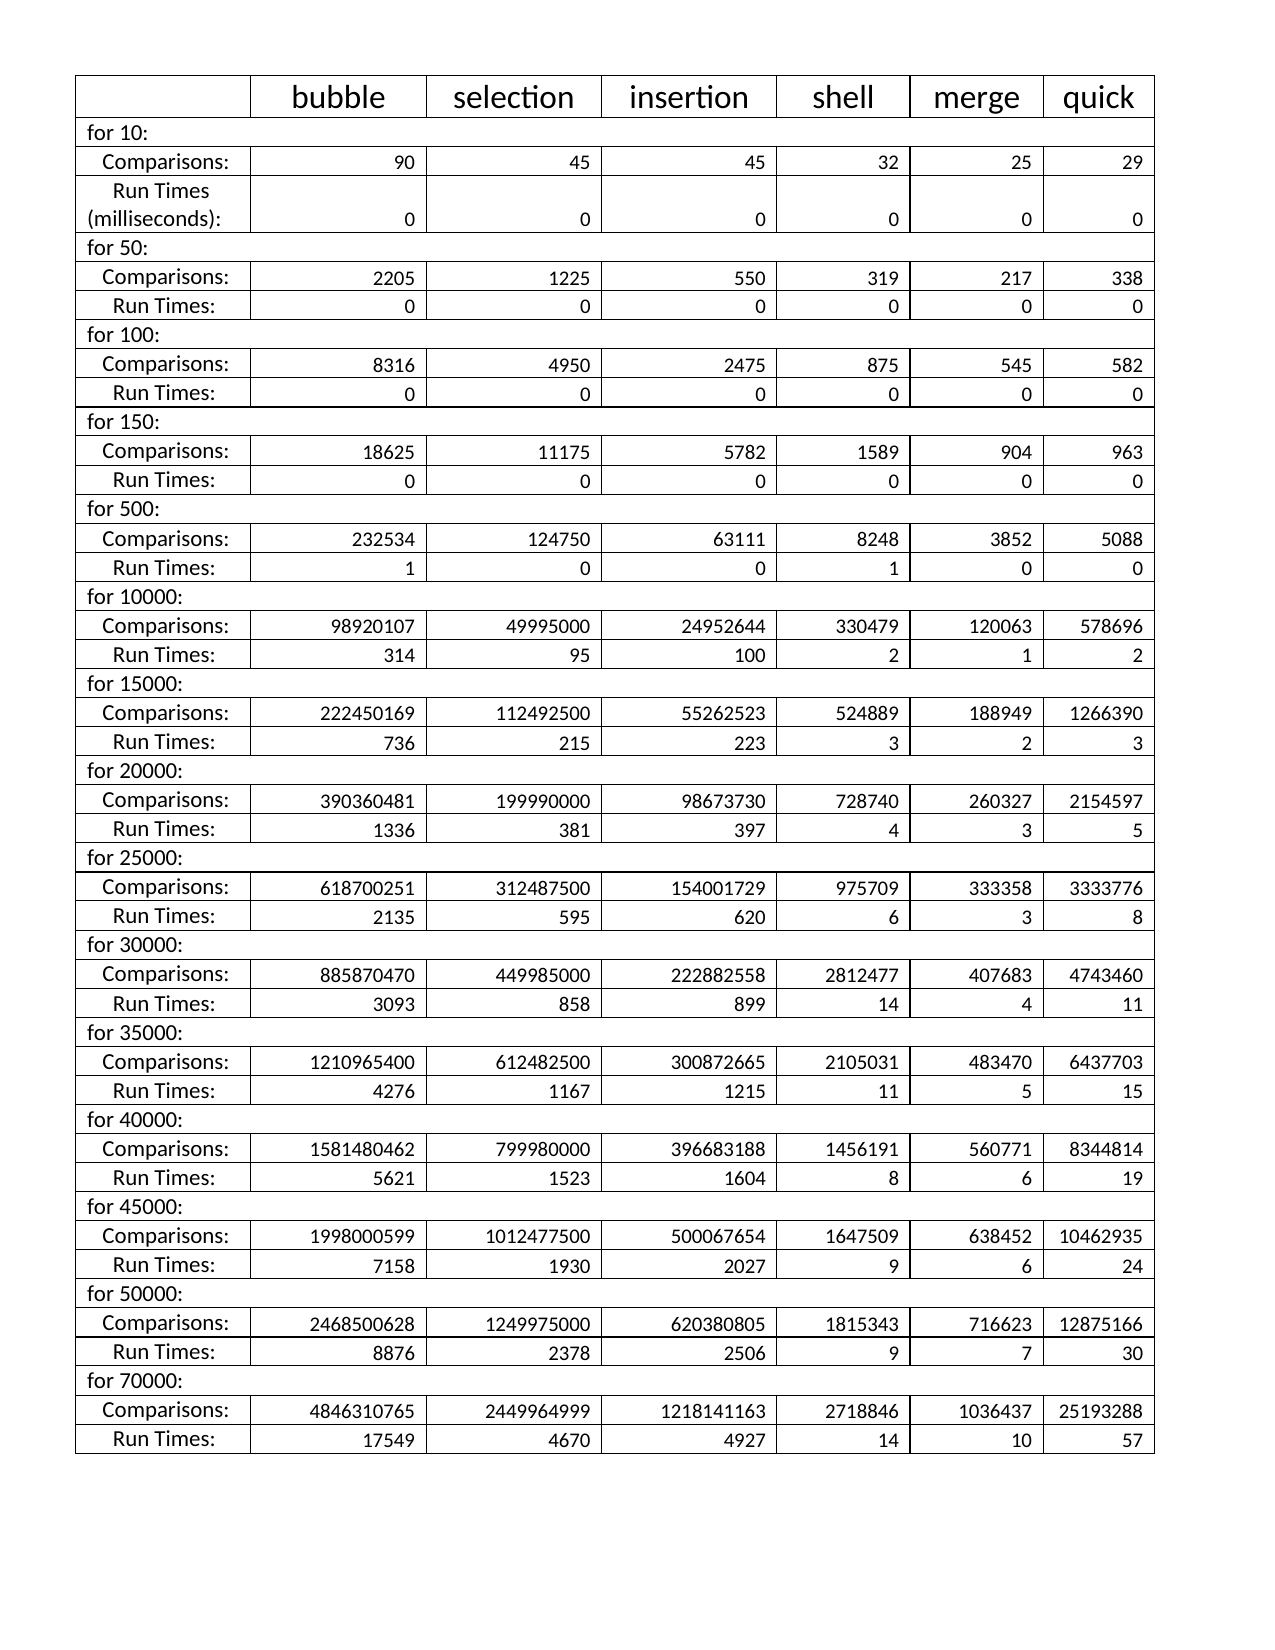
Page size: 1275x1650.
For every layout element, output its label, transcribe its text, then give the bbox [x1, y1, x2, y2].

table_cell 14 [777, 1425, 909, 1453]
table_cell 0 [1044, 466, 1154, 493]
table_cell for 10000: [76, 582, 1154, 610]
table_cell 18625 [251, 436, 426, 464]
table_cell 0 [911, 291, 1043, 319]
table_cell 6437703 [1044, 1047, 1154, 1075]
table_cell Comparisons: [76, 524, 250, 552]
table_cell 578696 [1044, 611, 1154, 639]
table_cell Comparisons: [76, 960, 250, 988]
table_cell 2378 [427, 1338, 601, 1365]
table_cell 8 [777, 1163, 909, 1191]
table_cell Run Times: [76, 1338, 250, 1365]
table_cell for 10: [76, 118, 1154, 146]
table_cell Run Times: [76, 1250, 250, 1278]
table_cell 612482500 [427, 1047, 601, 1075]
table_cell Run Times: [76, 291, 250, 319]
table_cell 4743460 [1044, 960, 1154, 988]
table_cell 736 [251, 727, 426, 755]
table_cell 1647509 [777, 1221, 909, 1249]
table_cell 524889 [777, 698, 909, 726]
table_cell 0 [777, 176, 909, 232]
table_cell 98920107 [251, 611, 426, 639]
table_cell 338 [1044, 262, 1154, 290]
table_cell 330479 [777, 611, 909, 639]
table_cell Run Times: [76, 378, 250, 406]
table_cell 1 [777, 553, 909, 581]
table_cell 975709 [777, 873, 909, 900]
table_cell 2105031 [777, 1047, 909, 1075]
table_cell 3093 [251, 989, 426, 1017]
table_cell Comparisons: [76, 1221, 250, 1249]
table_cell 550 [602, 262, 776, 290]
table_cell 223 [602, 727, 776, 755]
table_cell 1604 [602, 1163, 776, 1191]
table_cell 582 [1044, 349, 1154, 377]
table_header quick [1044, 76, 1154, 117]
table_cell 8248 [777, 524, 909, 552]
table_cell 0 [777, 466, 909, 493]
table_cell 4927 [602, 1425, 776, 1453]
table_cell 1012477500 [427, 1221, 601, 1249]
table_cell Comparisons: [76, 147, 250, 175]
table_cell Comparisons: [76, 1308, 250, 1336]
table_cell 397 [602, 814, 776, 842]
table_cell 222450169 [251, 698, 426, 726]
table_cell Run Times: [76, 814, 250, 842]
table_cell 0 [427, 176, 601, 232]
table_cell 2449964999 [427, 1396, 601, 1423]
table_cell Run Times: [76, 1425, 250, 1453]
table_cell 4 [911, 989, 1043, 1017]
table_cell Comparisons: [76, 611, 250, 639]
table_cell 1589 [777, 436, 909, 464]
table_cell 8 [1044, 901, 1154, 929]
table_cell 0 [427, 291, 601, 319]
table_cell 14 [777, 989, 909, 1017]
table_cell 215 [427, 727, 601, 755]
table_cell 0 [1044, 291, 1154, 319]
table_cell 1 [251, 553, 426, 581]
table_cell 124750 [427, 524, 601, 552]
table_cell 1 [911, 640, 1043, 668]
table_cell Run Times: [76, 640, 250, 668]
table_cell 560771 [911, 1134, 1043, 1162]
table_cell 963 [1044, 436, 1154, 464]
table_cell 319 [777, 262, 909, 290]
table_cell 2 [1044, 640, 1154, 668]
table_cell for 50000: [76, 1279, 1154, 1307]
table_cell 1167 [427, 1076, 601, 1104]
table_header bubble [251, 76, 426, 117]
table_cell 0 [777, 291, 909, 319]
table_cell 95 [427, 640, 601, 668]
table_cell 11 [1044, 989, 1154, 1017]
table_cell 0 [1044, 378, 1154, 406]
table_cell 0 [911, 466, 1043, 493]
table_cell 1336 [251, 814, 426, 842]
table_cell 858 [427, 989, 601, 1017]
table_cell 0 [427, 466, 601, 493]
table_header [76, 76, 250, 117]
table_cell 12875166 [1044, 1308, 1154, 1336]
table_cell 1225 [427, 262, 601, 290]
table_cell 5621 [251, 1163, 426, 1191]
table_cell Comparisons: [76, 262, 250, 290]
table_cell 300872665 [602, 1047, 776, 1075]
table_cell 5088 [1044, 524, 1154, 552]
table_cell 55262523 [602, 698, 776, 726]
table_cell Run Times: [76, 901, 250, 929]
table_cell 0 [602, 176, 776, 232]
table_cell 4670 [427, 1425, 601, 1453]
table_cell 0 [911, 176, 1043, 232]
table_header shell [777, 76, 909, 117]
table_cell 1218141163 [602, 1396, 776, 1423]
table_cell 3 [911, 814, 1043, 842]
table_cell 1036437 [911, 1396, 1043, 1423]
table_cell Run Times: [76, 1076, 250, 1104]
table_cell 500067654 [602, 1221, 776, 1249]
table_cell 899 [602, 989, 776, 1017]
table_cell 1249975000 [427, 1308, 601, 1336]
table_cell Run Times: [76, 989, 250, 1017]
table_cell Comparisons: [76, 698, 250, 726]
table_cell 8876 [251, 1338, 426, 1365]
table_cell 904 [911, 436, 1043, 464]
table_cell 0 [911, 378, 1043, 406]
table_cell 3 [1044, 727, 1154, 755]
table_cell 4950 [427, 349, 601, 377]
table_cell 2812477 [777, 960, 909, 988]
table_cell 30 [1044, 1338, 1154, 1365]
table_cell for 15000: [76, 669, 1154, 697]
table_cell 11175 [427, 436, 601, 464]
table_cell 17549 [251, 1425, 426, 1453]
table_cell 1215 [602, 1076, 776, 1104]
table_cell 875 [777, 349, 909, 377]
table_header selection [427, 76, 601, 117]
table_cell 1456191 [777, 1134, 909, 1162]
table_cell 112492500 [427, 698, 601, 726]
table_cell 0 [251, 378, 426, 406]
table_cell 545 [911, 349, 1043, 377]
table_cell 2475 [602, 349, 776, 377]
table_cell 10462935 [1044, 1221, 1154, 1249]
table_cell 15 [1044, 1076, 1154, 1104]
table_cell 0 [1044, 176, 1154, 232]
table_cell 1998000599 [251, 1221, 426, 1249]
table_cell for 35000: [76, 1018, 1154, 1046]
table_cell for 25000: [76, 843, 1154, 871]
table_cell 333358 [911, 873, 1043, 900]
table_cell 98673730 [602, 785, 776, 813]
table_cell 154001729 [602, 873, 776, 900]
table_cell 6 [777, 901, 909, 929]
table_header insertion [602, 76, 776, 117]
table_cell 1815343 [777, 1308, 909, 1336]
table_cell for 30000: [76, 931, 1154, 958]
table_cell Run Times: [76, 466, 250, 493]
table_cell 620 [602, 901, 776, 929]
table_cell 63111 [602, 524, 776, 552]
table_cell 314 [251, 640, 426, 668]
table_cell 25193288 [1044, 1396, 1154, 1423]
table_cell 0 [911, 553, 1043, 581]
table_cell 7158 [251, 1250, 426, 1278]
table_cell 10 [911, 1425, 1043, 1453]
table_cell 9 [777, 1338, 909, 1365]
table_cell 0 [1044, 553, 1154, 581]
table_cell 483470 [911, 1047, 1043, 1075]
table_cell 595 [427, 901, 601, 929]
table_cell Comparisons: [76, 873, 250, 900]
table_cell 25 [911, 147, 1043, 175]
table_cell 0 [251, 466, 426, 493]
table_cell 24 [1044, 1250, 1154, 1278]
table_cell 0 [251, 176, 426, 232]
table_cell 8344814 [1044, 1134, 1154, 1162]
table_cell 885870470 [251, 960, 426, 988]
table_cell 396683188 [602, 1134, 776, 1162]
table_cell 5 [911, 1076, 1043, 1104]
table_cell 199990000 [427, 785, 601, 813]
table_cell Comparisons: [76, 1134, 250, 1162]
table_cell 2135 [251, 901, 426, 929]
table_cell for 50: [76, 233, 1154, 261]
table_cell Comparisons: [76, 436, 250, 464]
table_cell 390360481 [251, 785, 426, 813]
table_cell 32 [777, 147, 909, 175]
table_cell 0 [602, 466, 776, 493]
table_cell 6 [911, 1163, 1043, 1191]
table_cell 217 [911, 262, 1043, 290]
table_cell 2 [777, 640, 909, 668]
table_cell 0 [251, 291, 426, 319]
table_cell for 500: [76, 495, 1154, 523]
table_cell 638452 [911, 1221, 1043, 1249]
table_cell for 20000: [76, 756, 1154, 784]
table_cell 8316 [251, 349, 426, 377]
table_cell 3 [911, 901, 1043, 929]
table_cell Comparisons: [76, 349, 250, 377]
table_cell 2027 [602, 1250, 776, 1278]
table_cell 260327 [911, 785, 1043, 813]
table_cell 2154597 [1044, 785, 1154, 813]
table_cell 6 [911, 1250, 1043, 1278]
table_cell 2205 [251, 262, 426, 290]
table_cell 1523 [427, 1163, 601, 1191]
table_cell 7 [911, 1338, 1043, 1365]
table_cell 449985000 [427, 960, 601, 988]
table_cell 716623 [911, 1308, 1043, 1336]
table_cell for 45000: [76, 1192, 1154, 1220]
table_cell Run Times: [76, 1163, 250, 1191]
table_cell 407683 [911, 960, 1043, 988]
table_cell for 40000: [76, 1105, 1154, 1133]
table_cell 2506 [602, 1338, 776, 1365]
table_cell 9 [777, 1250, 909, 1278]
table_cell 799980000 [427, 1134, 601, 1162]
table_cell 0 [602, 378, 776, 406]
table_cell 232534 [251, 524, 426, 552]
table_cell 0 [602, 291, 776, 319]
table_cell 0 [427, 553, 601, 581]
table_cell 2468500628 [251, 1308, 426, 1336]
table_cell 5782 [602, 436, 776, 464]
table_cell 90 [251, 147, 426, 175]
table_cell 1210965400 [251, 1047, 426, 1075]
table_cell 45 [602, 147, 776, 175]
table_header merge [911, 76, 1043, 117]
table_cell 3 [777, 727, 909, 755]
table_cell 2 [911, 727, 1043, 755]
table_cell 620380805 [602, 1308, 776, 1336]
table_cell 1581480462 [251, 1134, 426, 1162]
table_cell 11 [777, 1076, 909, 1104]
table_cell 19 [1044, 1163, 1154, 1191]
table_cell 188949 [911, 698, 1043, 726]
table_cell 728740 [777, 785, 909, 813]
table_cell 3852 [911, 524, 1043, 552]
table_cell 45 [427, 147, 601, 175]
table_cell 57 [1044, 1425, 1154, 1453]
table_cell 5 [1044, 814, 1154, 842]
table_cell 24952644 [602, 611, 776, 639]
table_cell 618700251 [251, 873, 426, 900]
table_cell 0 [427, 378, 601, 406]
table_cell 2718846 [777, 1396, 909, 1423]
table_cell 1930 [427, 1250, 601, 1278]
table_cell 49995000 [427, 611, 601, 639]
table_cell 4 [777, 814, 909, 842]
table_cell Run Times: [76, 727, 250, 755]
table_cell 4276 [251, 1076, 426, 1104]
table_cell for 100: [76, 320, 1154, 348]
table_cell 29 [1044, 147, 1154, 175]
table_cell 0 [777, 378, 909, 406]
table_cell Comparisons: [76, 785, 250, 813]
table_cell Run Times: [76, 553, 250, 581]
table_cell 3333776 [1044, 873, 1154, 900]
table_cell Comparisons: [76, 1396, 250, 1423]
table_cell 1266390 [1044, 698, 1154, 726]
table_cell Comparisons: [76, 1047, 250, 1075]
table_cell 312487500 [427, 873, 601, 900]
table_cell for 150: [76, 408, 1154, 435]
table_cell 120063 [911, 611, 1043, 639]
table_cell for 70000: [76, 1366, 1154, 1394]
table_cell Run Times (milliseconds): [76, 176, 250, 232]
table_cell 0 [602, 553, 776, 581]
table_cell 222882558 [602, 960, 776, 988]
table_cell 381 [427, 814, 601, 842]
table_cell 100 [602, 640, 776, 668]
table_cell 4846310765 [251, 1396, 426, 1423]
